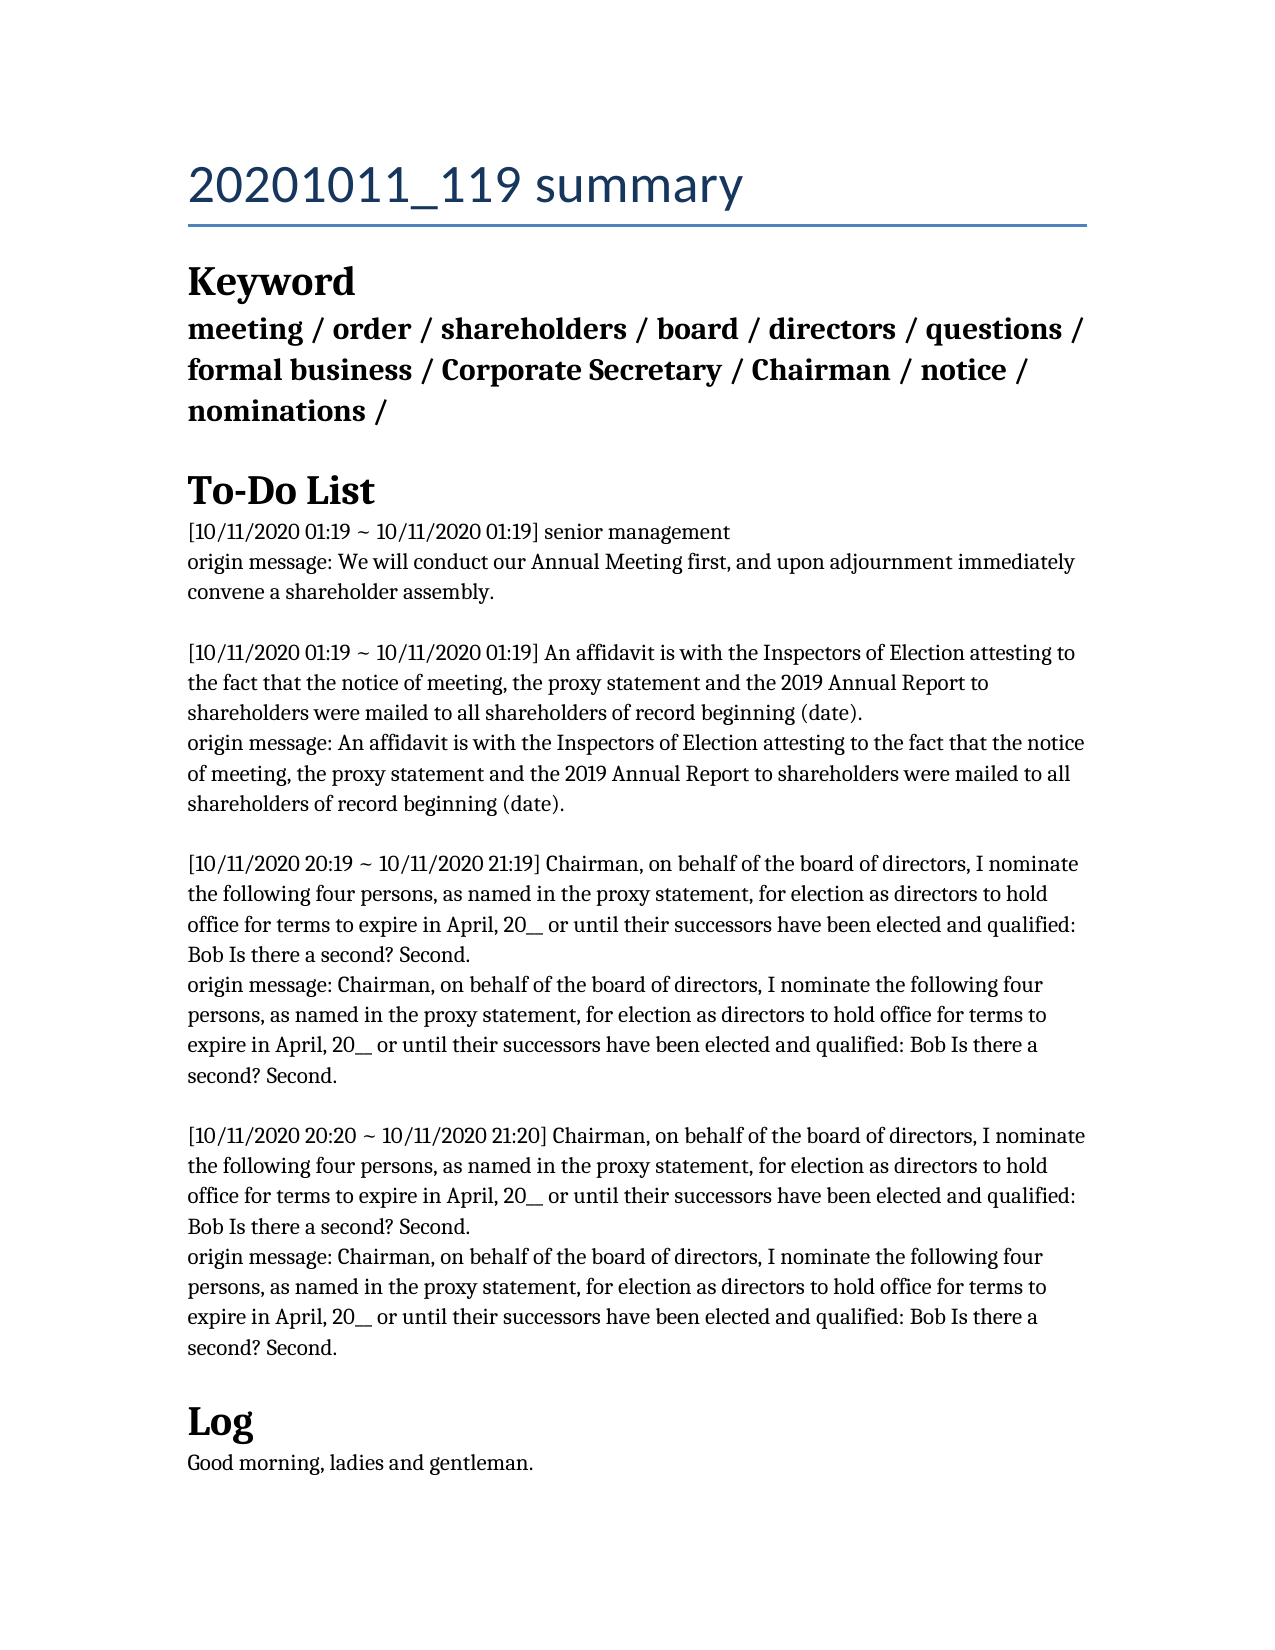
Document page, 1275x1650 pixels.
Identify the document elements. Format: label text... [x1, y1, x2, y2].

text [187, 258, 1087, 1476]
title 20201011_119 summary [187, 150, 1087, 227]
